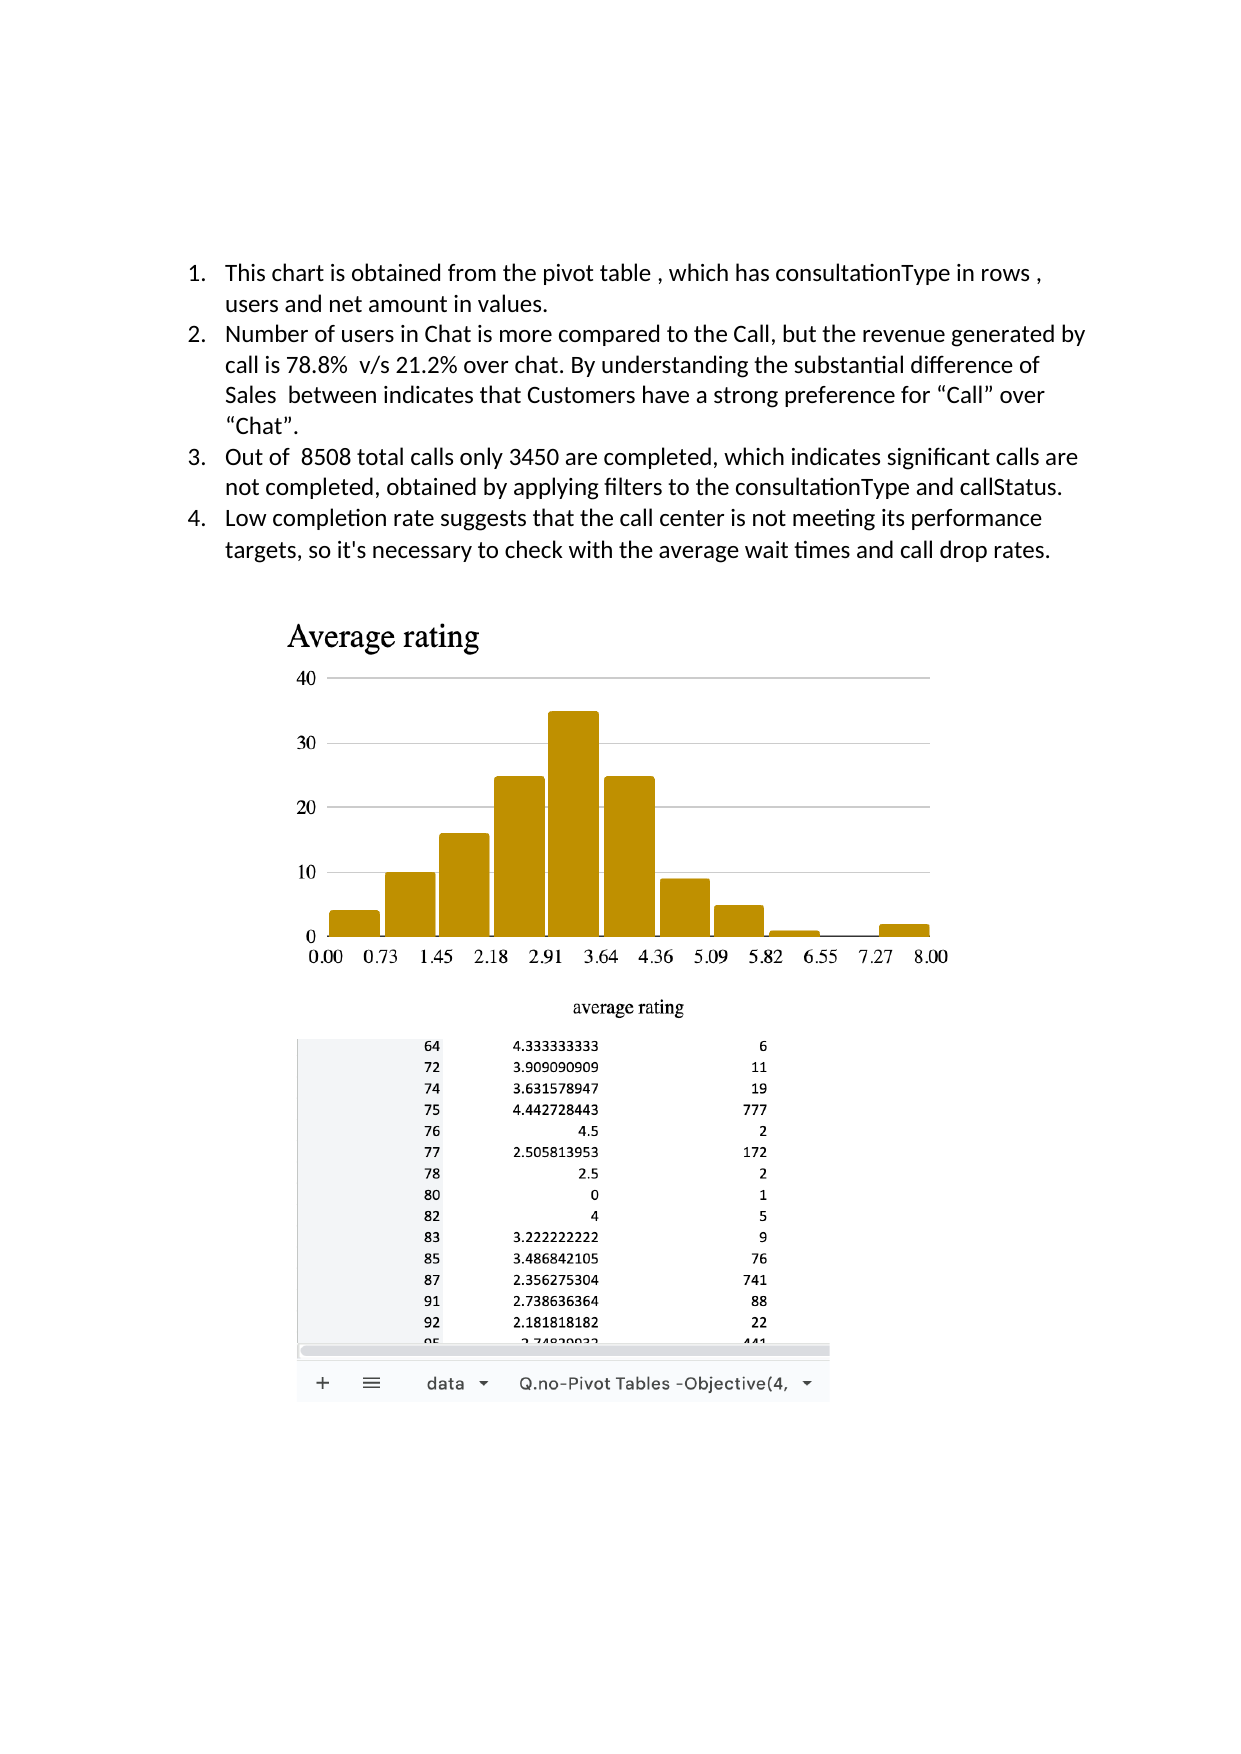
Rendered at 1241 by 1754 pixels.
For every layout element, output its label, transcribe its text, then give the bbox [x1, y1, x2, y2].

picture [265, 598, 952, 1402]
list This chart is obtained from the pivot table , which has consultationType in rows , users and net amount in values. [187, 257, 1090, 318]
list Low completion rate suggests that the call center is not meeting its performance targets, so it's necessary to check with the average wait times and call drop rates. [187, 502, 1090, 565]
list Out of 8508 total calls only 3450 are completed, which indicates significant calls are not completed, obtained by applying filters to the consultationType and callStatus. [187, 441, 1090, 502]
list Number of users in Chat is more compared to the Call, but the revenue generated by call is 78.8% v/s 21.2% over chat. By understanding the substantial difference of Sales between indicates that Customers have a strong preference for “Call” over “Chat”. [187, 318, 1090, 441]
